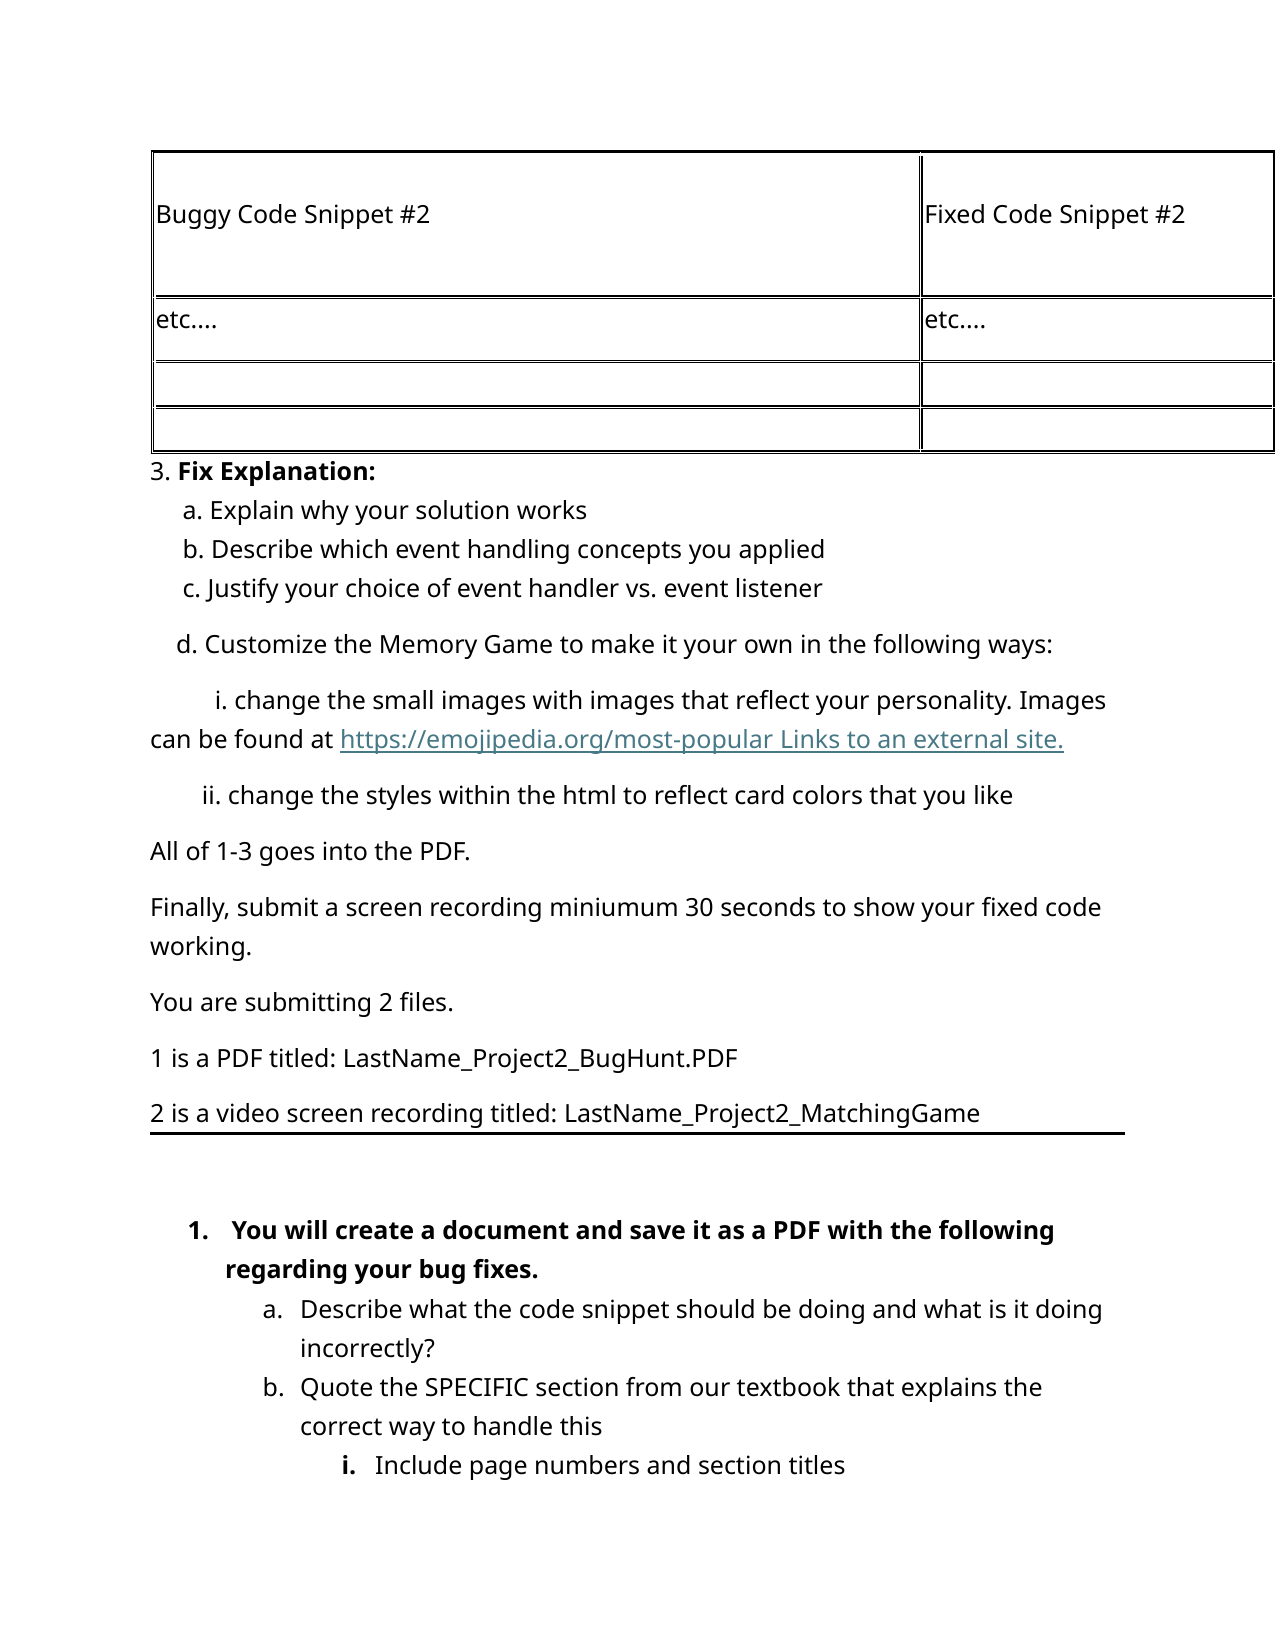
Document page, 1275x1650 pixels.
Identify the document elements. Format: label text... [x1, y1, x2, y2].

table_cell [921, 360, 1275, 405]
text 1 is a PDF titled: LastName_Project2_BugHunt.PDF [150, 1040, 1125, 1074]
text 2 is a video screen recording titled: LastName_Project2_MatchingGame [150, 1096, 1125, 1132]
text Finally, submit a screen recording miniumum 30 seconds to show your fixed code working. [150, 889, 1125, 963]
list Include page numbers and section titles [356, 1448, 1125, 1482]
list Describe what the code snippet should be doing and what is it doing incorrectly? [262, 1291, 1125, 1364]
text You are submitting 2 files. [150, 984, 1125, 1018]
table_cell Buggy Code Snippet #2 [154, 152, 921, 295]
table_cell [921, 405, 1274, 450]
table_cell [152, 360, 921, 405]
text i. change the small images with images that reflect your personality. Images can be found at https://emojipedia.org/most-popular Links to an external site. [150, 683, 1125, 756]
table_cell etc.... [923, 295, 1274, 360]
text ii. change the styles within the html to reflect card colors that you like [150, 778, 1125, 812]
list You will create a document and save it as a PDF with the following regarding your bug fixes. [187, 1213, 1125, 1286]
list Quote the SPECIFIC section from our textbook that explains the correct way to handle this [262, 1370, 1125, 1443]
text 3. Fix Explanation: a. Explain why your solution works b. Describe which event handling concepts you applied c. Justify your choice of event handler vs. event listener [150, 454, 1125, 605]
text d. Customize the Memory Game to make it your own in the following ways: [150, 627, 1125, 661]
table_cell Fixed Code Snippet #2 [921, 153, 1273, 295]
table_cell [154, 405, 921, 450]
table_cell etc.... [154, 295, 919, 360]
text All of 1-3 goes into the PDF. [150, 834, 1125, 868]
